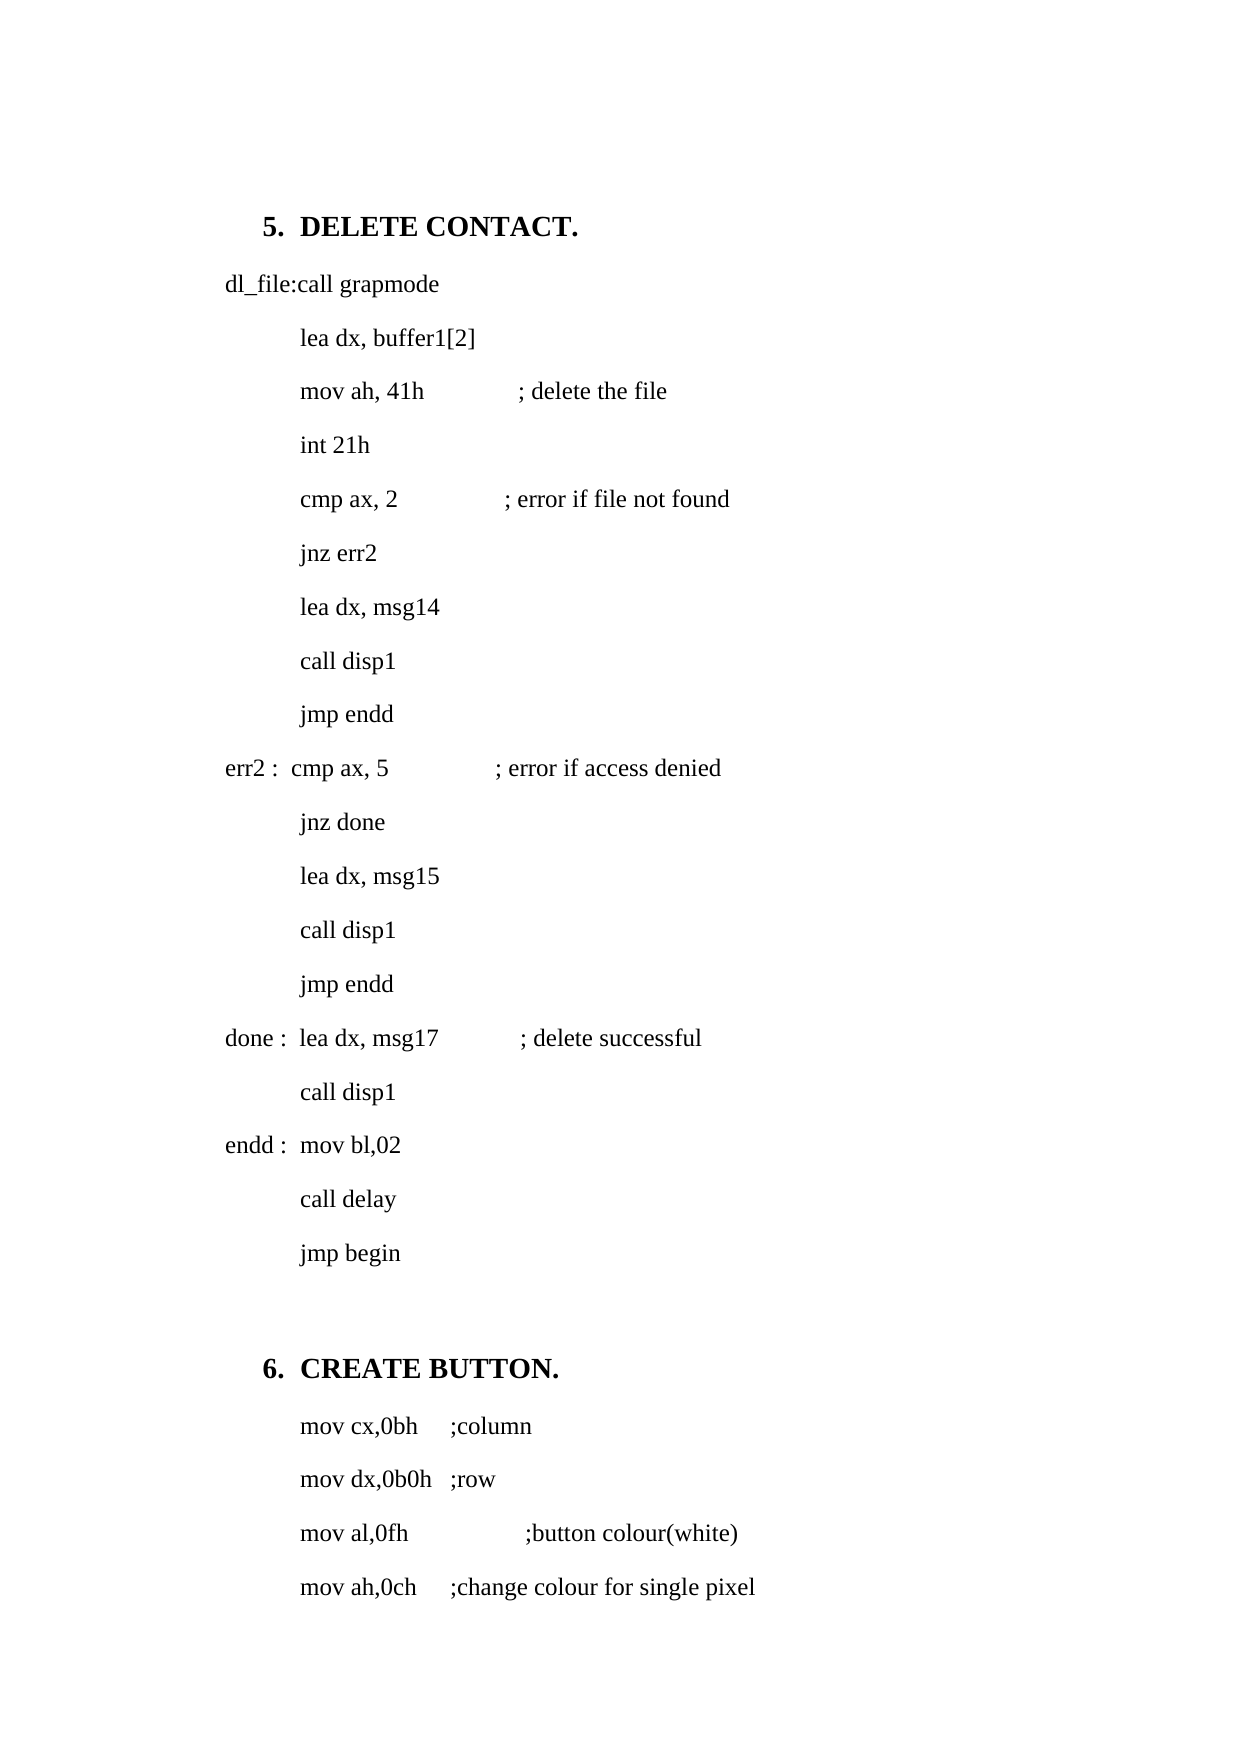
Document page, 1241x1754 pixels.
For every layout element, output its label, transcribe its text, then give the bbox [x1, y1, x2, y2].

text mov ah, 41h ; delete the file [262, 376, 1090, 405]
text mov al,0fh ;button colour(white) [150, 1518, 1090, 1547]
text jnz err2 [262, 538, 1090, 567]
text jmp begin [262, 1238, 1090, 1267]
text cmp ax, 2 ; error if file not found [262, 484, 1090, 513]
list CREATE BUTTON. [262, 1351, 1090, 1385]
text call delay [262, 1184, 1090, 1213]
text done : lea dx, msg17 ; delete successful [150, 1023, 1090, 1051]
text dl_file:call grapmode [225, 269, 1090, 297]
text call disp1 [262, 1077, 1090, 1105]
list DELETE CONTACT. [262, 209, 1090, 243]
text jmp endd [262, 969, 1090, 998]
text endd : mov bl,02 [150, 1130, 1090, 1159]
text jmp endd [262, 699, 1090, 728]
text lea dx, msg15 [262, 861, 1090, 890]
text int 21h [262, 430, 1090, 459]
text call disp1 [262, 915, 1090, 944]
text err2 : cmp ax, 5 ; error if access denied [150, 753, 1090, 782]
text jnz done [262, 807, 1090, 836]
text mov cx,0bh ;column [225, 1411, 1090, 1439]
text mov ah,0ch ;change colour for single pixel [150, 1572, 1090, 1601]
text call disp1 [262, 646, 1090, 674]
text mov dx,0b0h ;row [150, 1464, 1090, 1493]
text lea dx, msg14 [262, 592, 1090, 621]
text lea dx, buffer1[2] [262, 323, 1090, 351]
